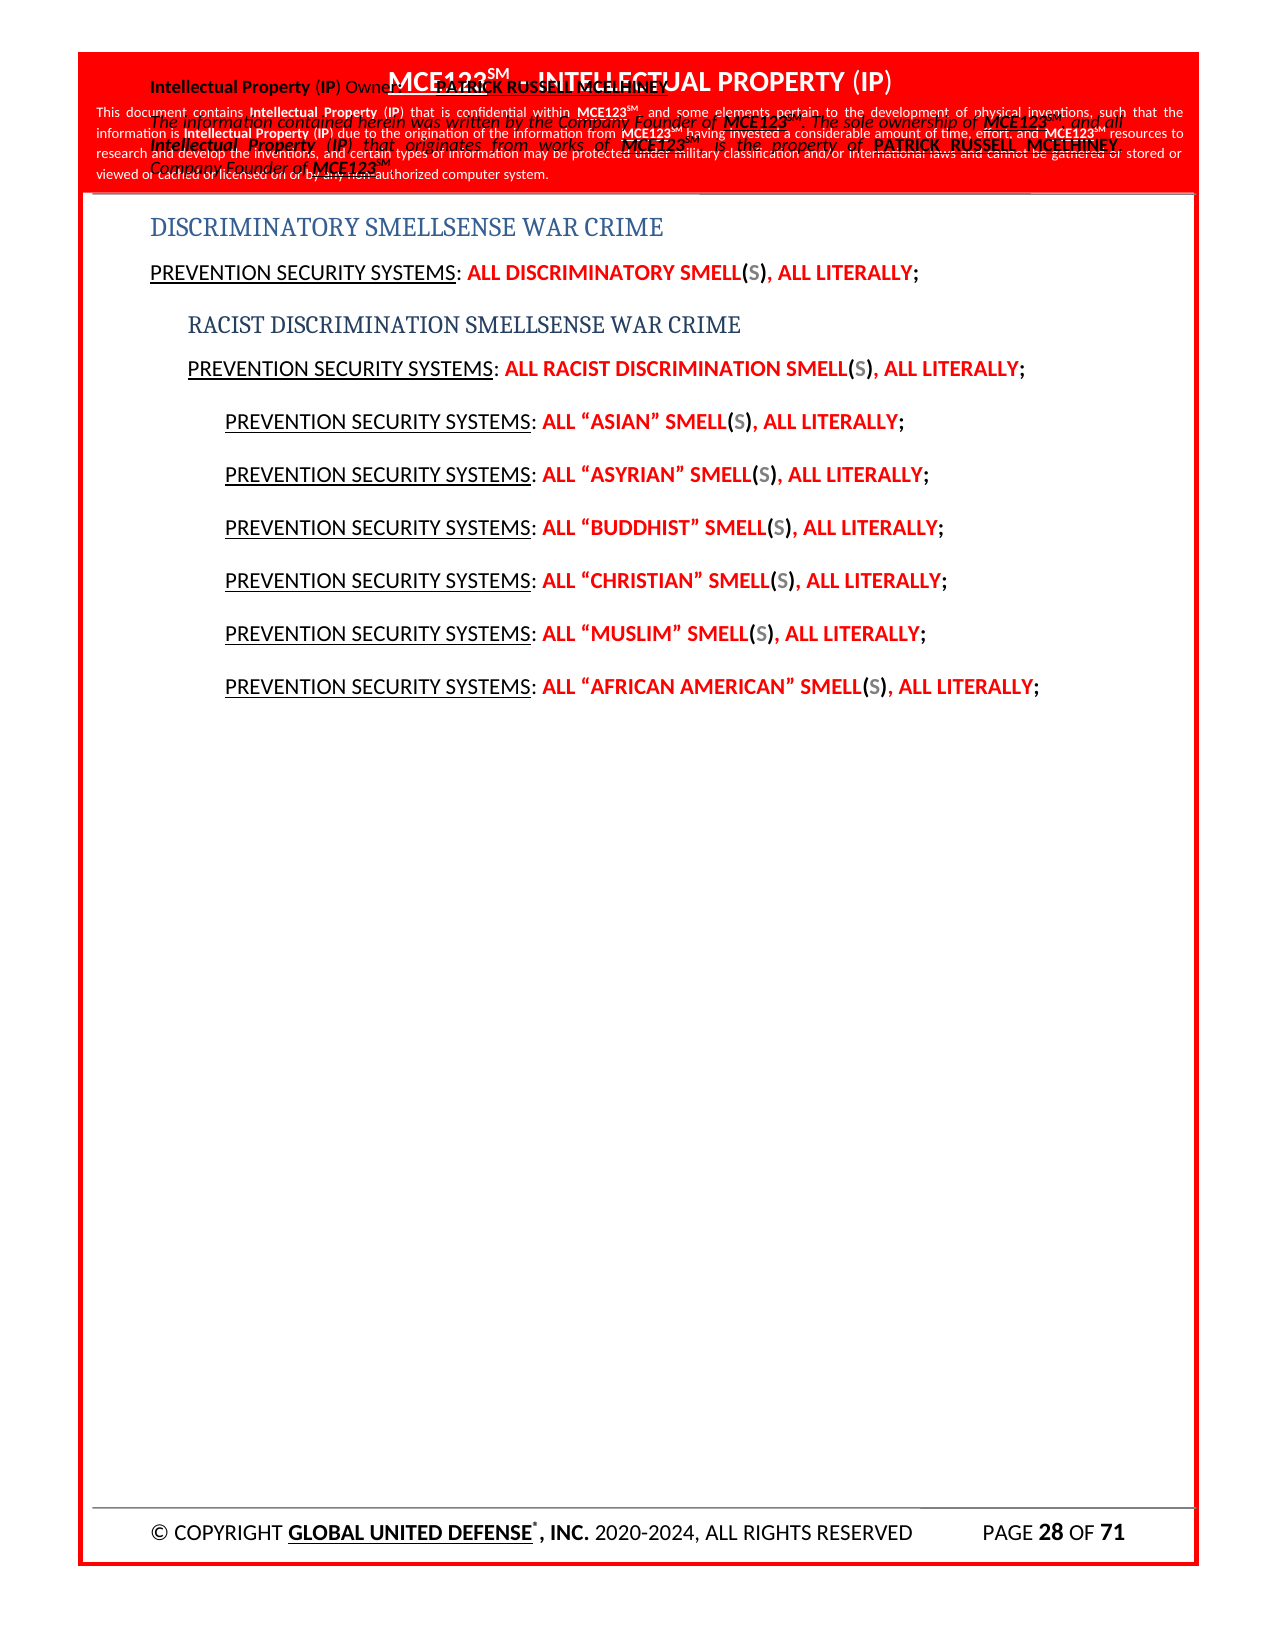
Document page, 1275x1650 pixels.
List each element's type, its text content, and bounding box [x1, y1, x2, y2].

text PREVENTION SECURITY SYSTEMS: ALL “ASIAN” SMELL(S), ALL LITERALLY; [225, 407, 1125, 435]
text PREVENTION SECURITY SYSTEMS: ALL “BUDDHIST” SMELL(S), ALL LITERALLY; [225, 513, 1125, 541]
text PREVENTION SECURITY SYSTEMS: ALL “AFRICAN AMERICAN” SMELL(S), ALL LITERALLY; [225, 672, 1125, 701]
text PREVENTION SECURITY SYSTEMS: ALL “MUSLIM” SMELL(S), ALL LITERALLY; [225, 619, 1125, 647]
text PREVENTION SECURITY SYSTEMS: ALL “ASYRIAN” SMELL(S), ALL LITERALLY; [225, 460, 1125, 488]
text PREVENTION SECURITY SYSTEMS: ALL DISCRIMINATORY SMELL(S), ALL LITERALLY; [150, 258, 1125, 286]
text PREVENTION SECURITY SYSTEMS: ALL RACIST DISCRIMINATION SMELL(S), ALL LITERALLY; [187, 354, 1125, 382]
text PREVENTION SECURITY SYSTEMS: ALL “CHRISTIAN” SMELL(S), ALL LITERALLY; [225, 566, 1125, 594]
subtitle DISCRIMINATORY SMELLSENSE WAR CRIME [150, 212, 1125, 243]
subtitle RACIST DISCRIMINATION SMELLSENSE WAR CRIME [187, 311, 1125, 340]
